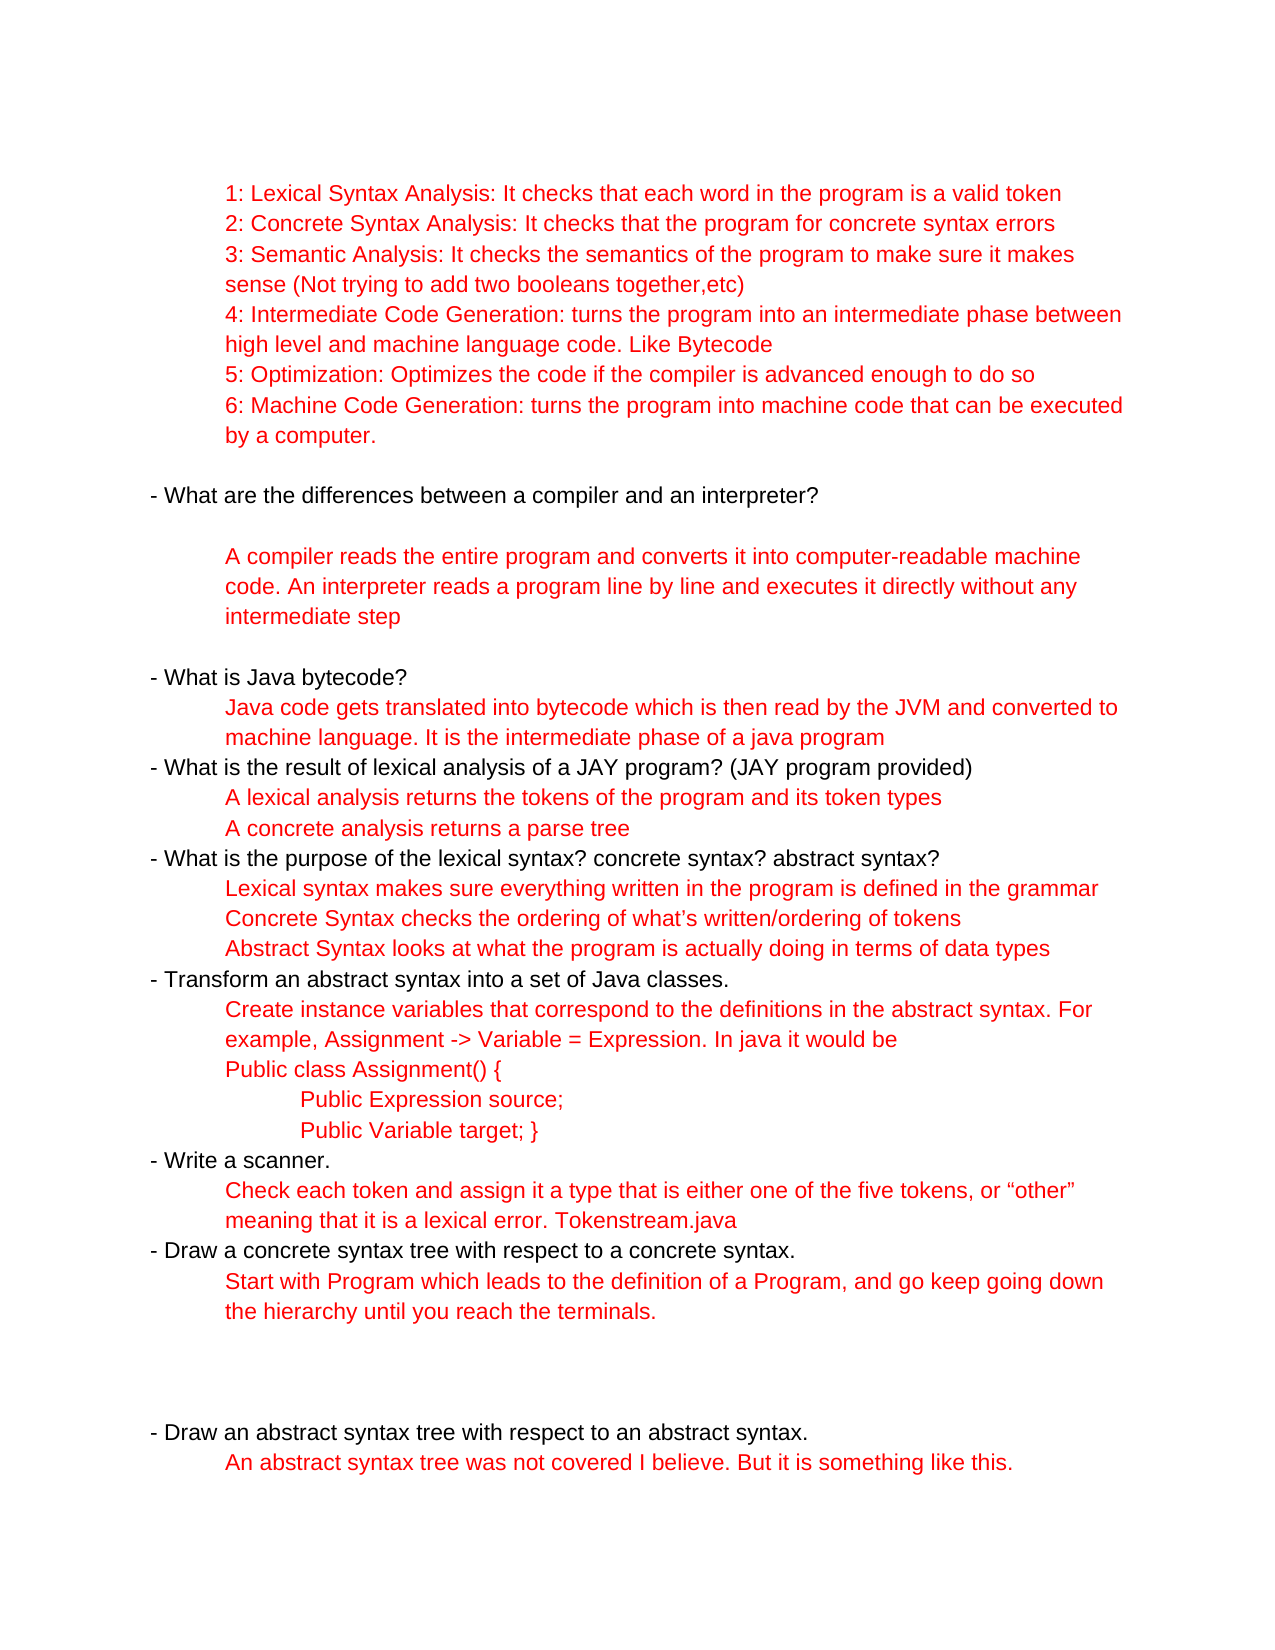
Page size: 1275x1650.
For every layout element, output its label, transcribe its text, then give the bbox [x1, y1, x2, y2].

text - Draw a concrete syntax tree with respect to a concrete syntax. [150, 1237, 1125, 1264]
text Public class Assignment() { [150, 1056, 1125, 1083]
text A concrete analysis returns a parse tree [150, 814, 1125, 841]
text - What is the result of lexical analysis of a JAY program? (JAY program provided) [150, 754, 1125, 781]
text 2: Concrete Syntax Analysis: It checks that the program for concrete syntax errors [150, 210, 1125, 237]
text - What is the purpose of the lexical syntax? concrete syntax? abstract syntax? [150, 845, 1125, 871]
text An abstract syntax tree was not covered I believe. But it is something like this. [150, 1449, 1125, 1475]
text - Transform an abstract syntax into a set of Java classes. [150, 966, 1125, 992]
text Concrete Syntax checks the ordering of what’s written/ordering of tokens [150, 905, 1125, 932]
text Start with Program which leads to the definition of a Program, and go keep going down the hierarchy until you reach the terminals. [225, 1268, 1125, 1324]
text Create instance variables that correspond to the definitions in the abstract syntax. For example, Assignment -> Variable = Expression. In java it would be [225, 996, 1125, 1052]
text - Write a scanner. [150, 1147, 1125, 1173]
text 4: Intermediate Code Generation: turns the program into an intermediate phase between high level and machine language code. Like Bytecode [225, 301, 1125, 358]
text - Draw an abstract syntax tree with respect to an abstract syntax. [150, 1419, 1125, 1445]
text 6: Machine Code Generation: turns the program into machine code that can be executed by a computer. [225, 392, 1125, 448]
text 1: Lexical Syntax Analysis: It checks that each word in the program is a valid token [150, 180, 1125, 207]
text Check each token and assign it a type that is either one of the five tokens, or “other” meaning that it is a lexical error. Tokenstream.java [225, 1177, 1125, 1234]
text - What are the differences between a compiler and an interpreter? [150, 482, 1125, 509]
text Public Expression source; [150, 1086, 1125, 1113]
text 3: Semantic Analysis: It checks the semantics of the program to make sure it makes sense (Not trying to add two booleans together,etc) [225, 241, 1125, 297]
text A lexical analysis returns the tokens of the program and its token types [150, 784, 1125, 811]
text Java code gets translated into bytecode which is then read by the JVM and converted to machine language. It is the intermediate phase of a java program [225, 694, 1125, 750]
text A compiler reads the entire program and converts it into computer-readable machine code. An interpreter reads a program line by line and executes it directly without any intermediate step [225, 543, 1125, 629]
text Public Variable target; } [150, 1117, 1125, 1143]
text Lexical syntax makes sure everything written in the program is defined in the grammar [150, 875, 1125, 901]
text - What is Java bytecode? [150, 663, 1125, 690]
text Abstract Syntax looks at what the program is actually doing in terms of data types [150, 935, 1125, 962]
text 5: Optimization: Optimizes the code if the compiler is advanced enough to do so [150, 361, 1125, 388]
